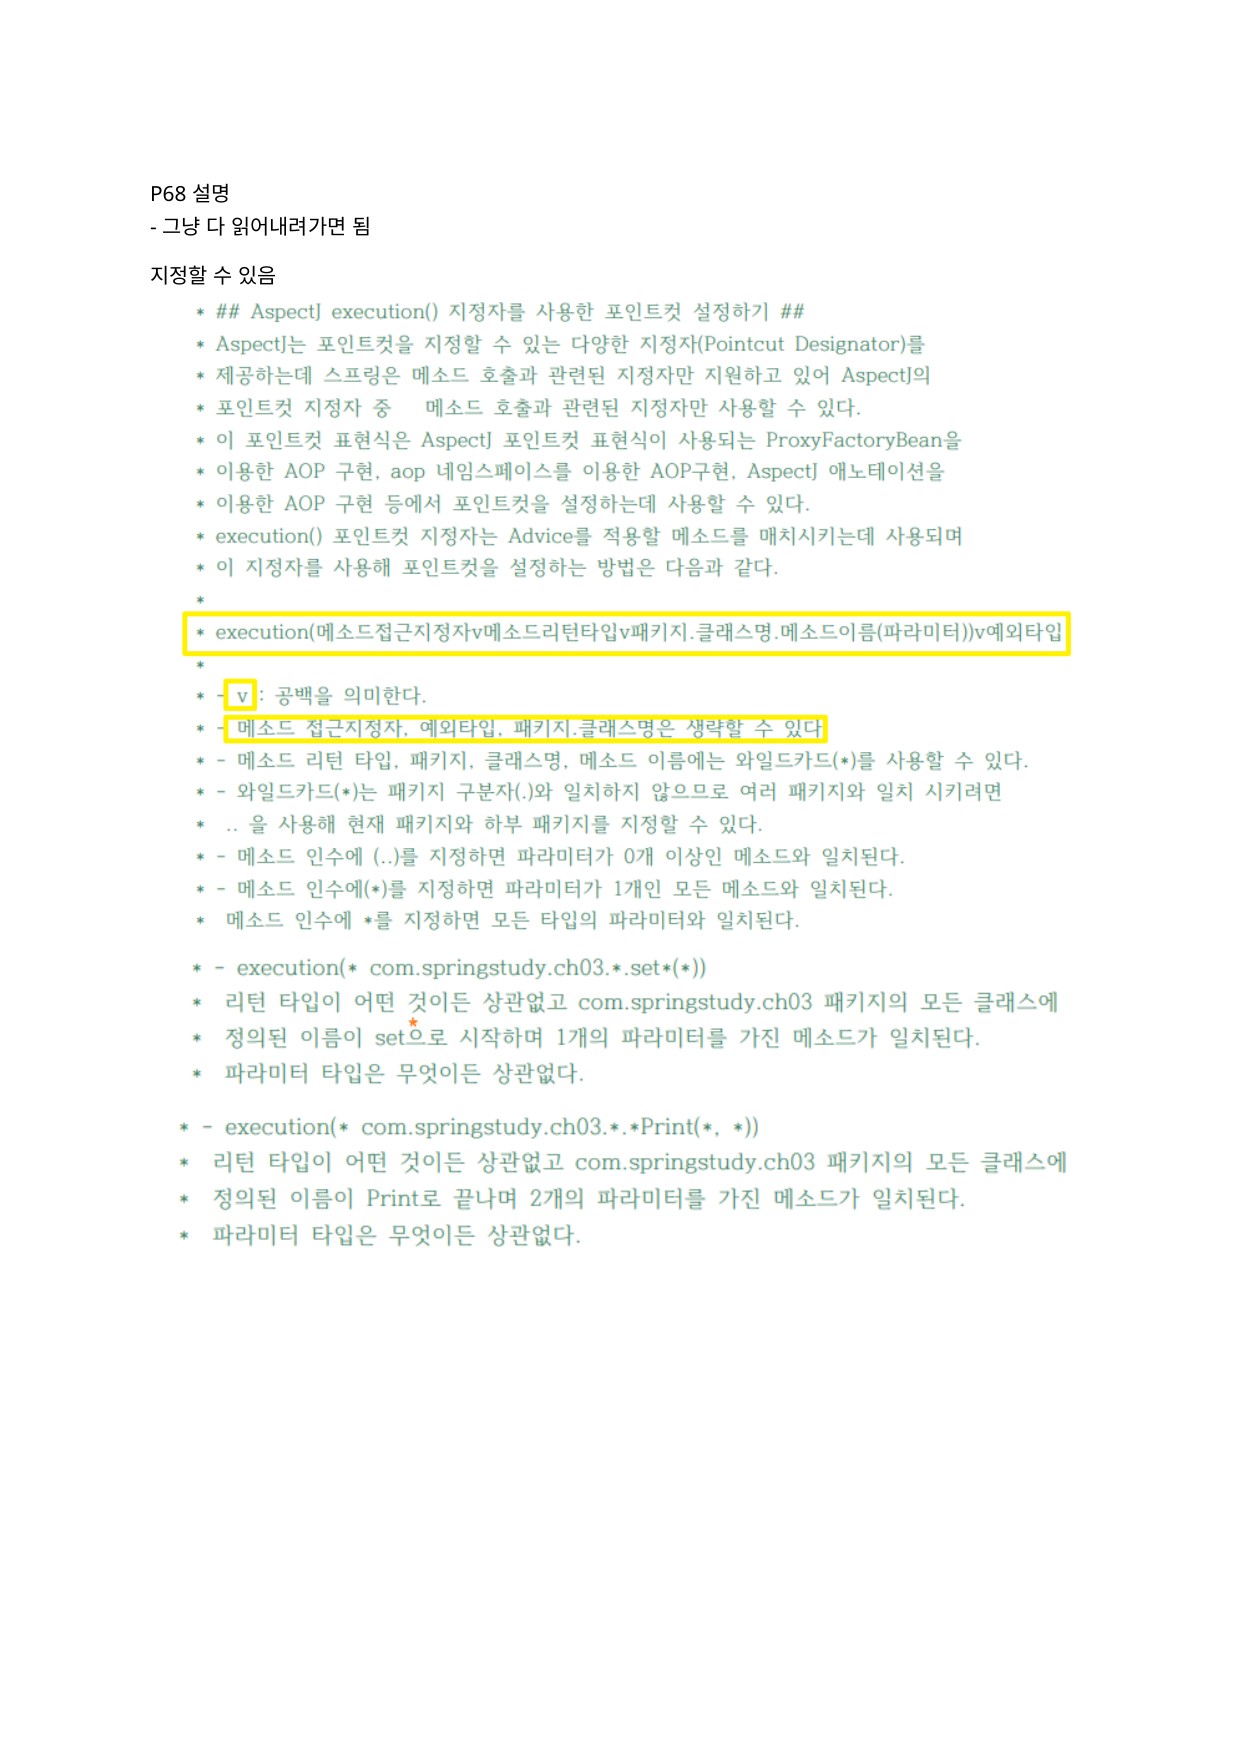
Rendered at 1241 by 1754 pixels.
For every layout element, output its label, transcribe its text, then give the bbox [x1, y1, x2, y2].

picture [150, 1105, 1091, 1261]
picture [150, 945, 1091, 1104]
text P68 설명 - 그냥 다 읽어내려가면 됨 [150, 177, 1090, 240]
text 지정할 수 있음 [150, 259, 1090, 291]
picture [150, 291, 1091, 943]
